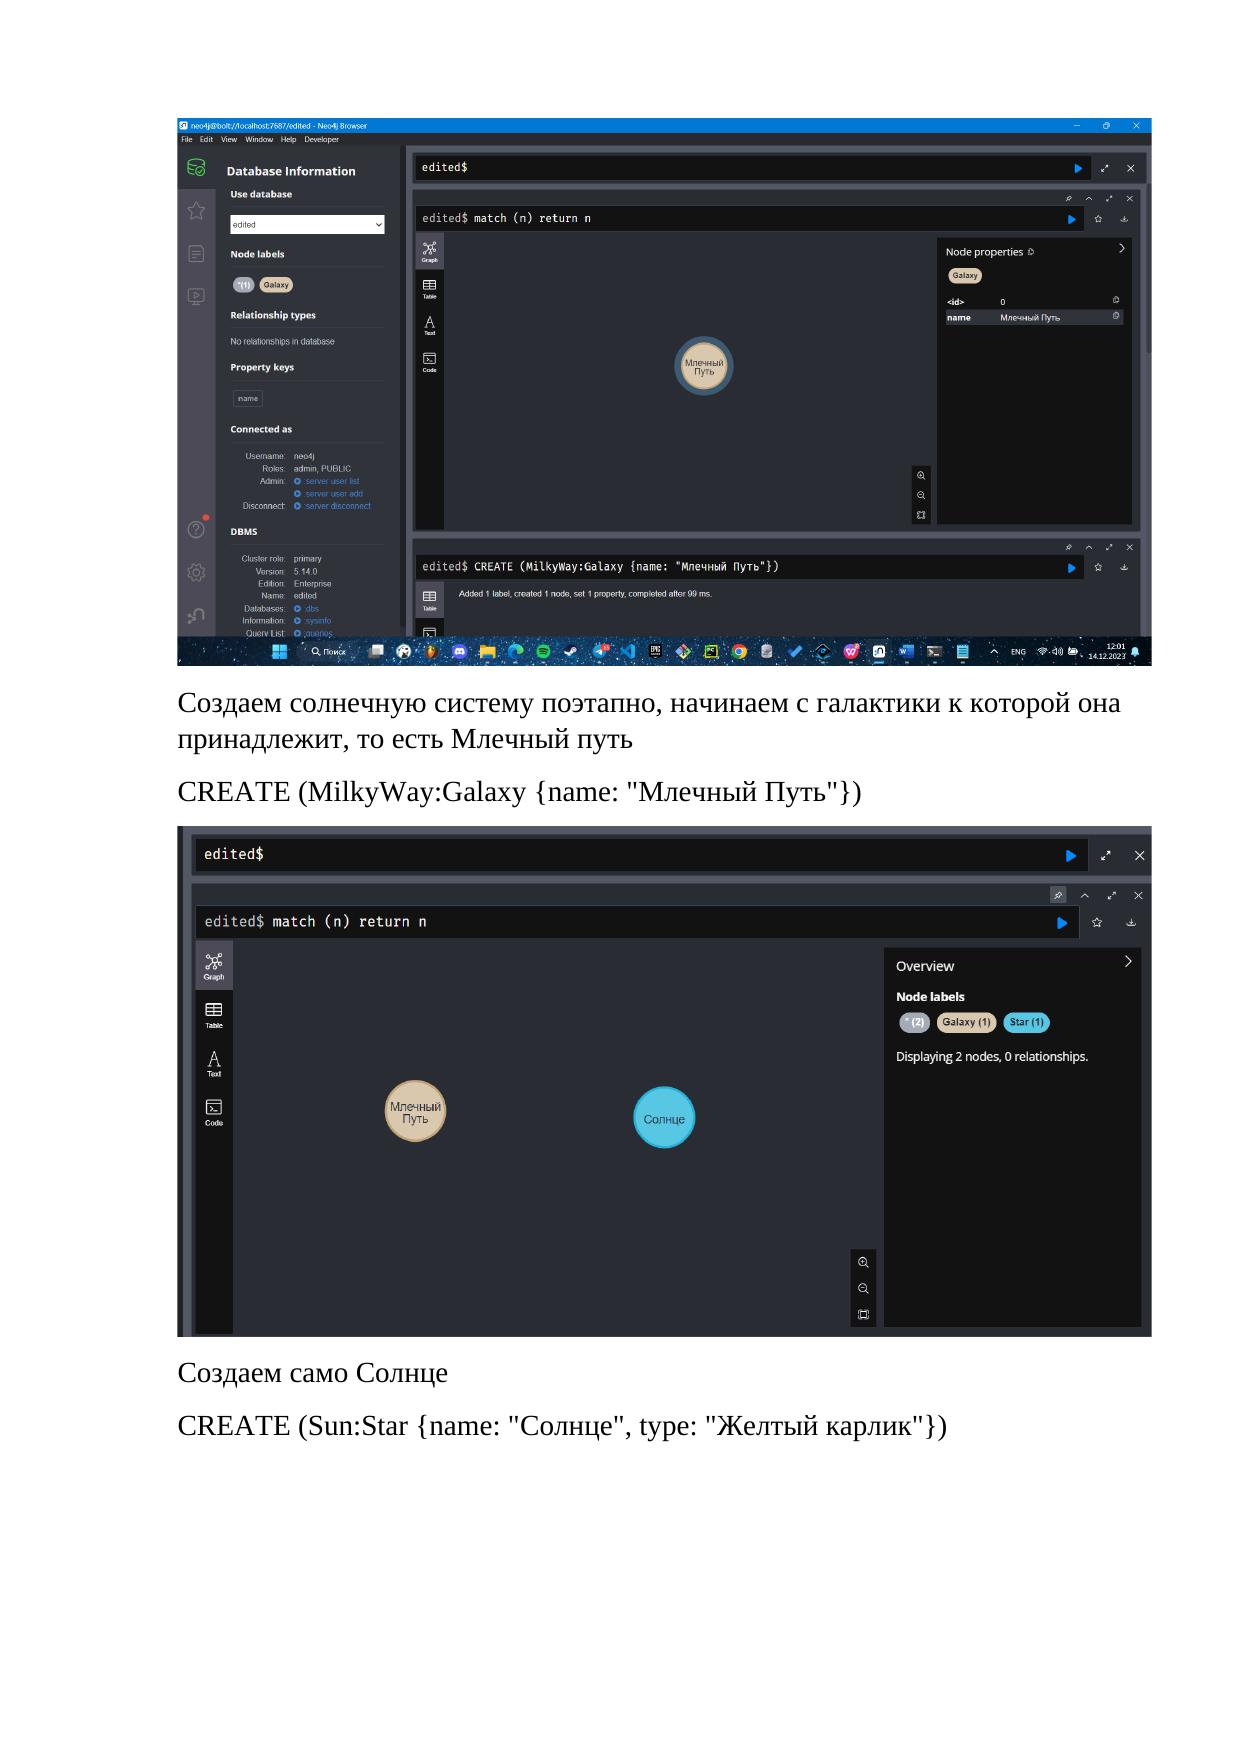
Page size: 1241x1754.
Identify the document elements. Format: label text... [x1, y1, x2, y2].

text Создаем само Солнце [177, 1355, 1152, 1389]
text Создаем солнечную систему поэтапно, начинаем с галактики к которой она принадлежит, то есть Млечный путь [177, 685, 1152, 754]
text CREATE (Sun:Star {name: "Солнце", type: "Желтый карлик"}) [177, 1408, 1152, 1442]
text CREATE (MilkyWay:Galaxy {name: "Млечный Путь"}) [177, 774, 1152, 807]
picture [177, 826, 1152, 1337]
picture [177, 118, 1152, 666]
